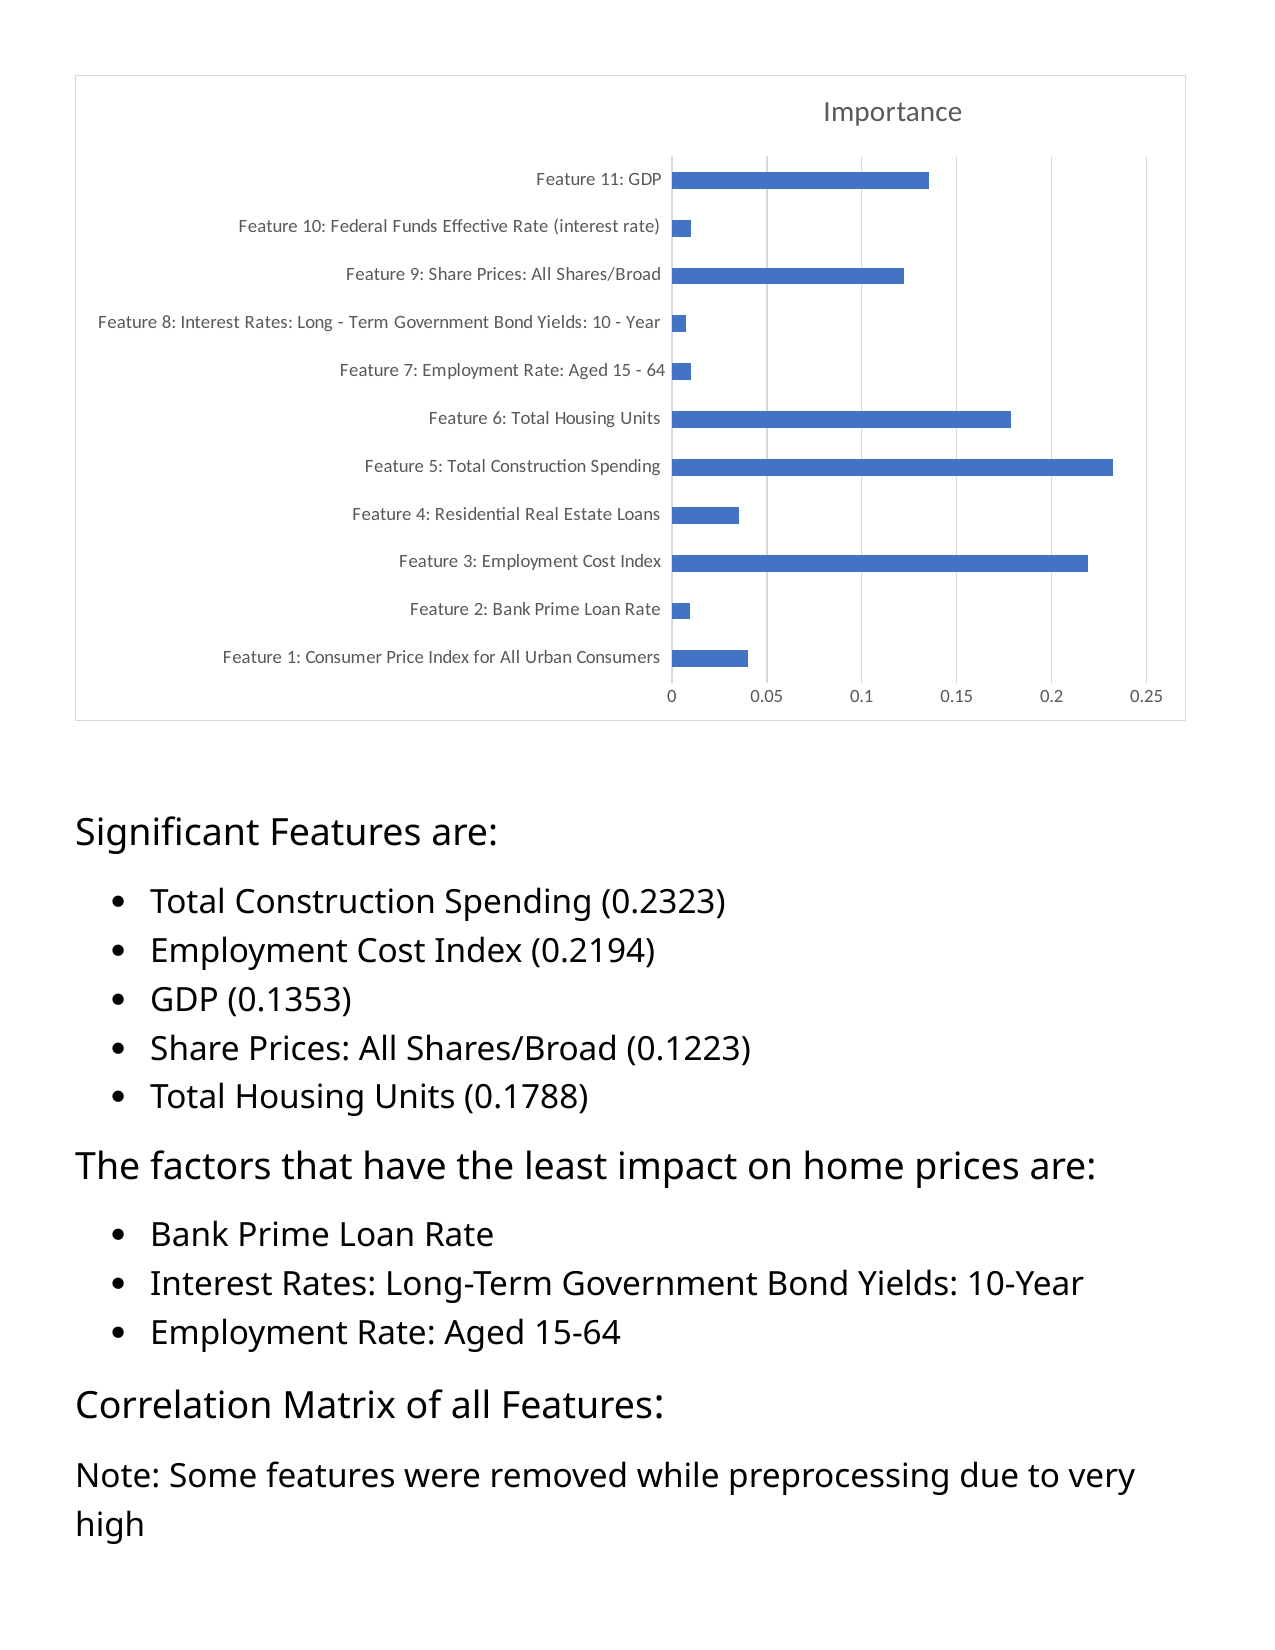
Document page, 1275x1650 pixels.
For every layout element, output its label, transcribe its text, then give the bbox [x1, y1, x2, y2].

list Interest Rates: Long-Term Government Bond Yields: 10-Year [112, 1260, 1200, 1305]
list Total Construction Spending (0.2323) [112, 877, 1200, 923]
list Share Prices: All Shares/Broad (0.1223) [112, 1024, 1200, 1070]
text Note: Some features were removed while preprocessing due to very high [75, 1452, 1200, 1547]
text Significant Features are: [75, 806, 1200, 857]
text The factors that have the least impact on home prices are: [75, 1139, 1200, 1190]
list GDP (0.1353) [112, 975, 1200, 1021]
list Employment Rate: Aged 15-64 [112, 1309, 1200, 1354]
list Employment Cost Index (0.2194) [112, 926, 1200, 972]
list Total Housing Units (0.1788) [112, 1073, 1200, 1119]
text Correlation Matrix of all Features: [75, 1374, 1200, 1431]
list Bank Prime Loan Rate [112, 1211, 1200, 1256]
